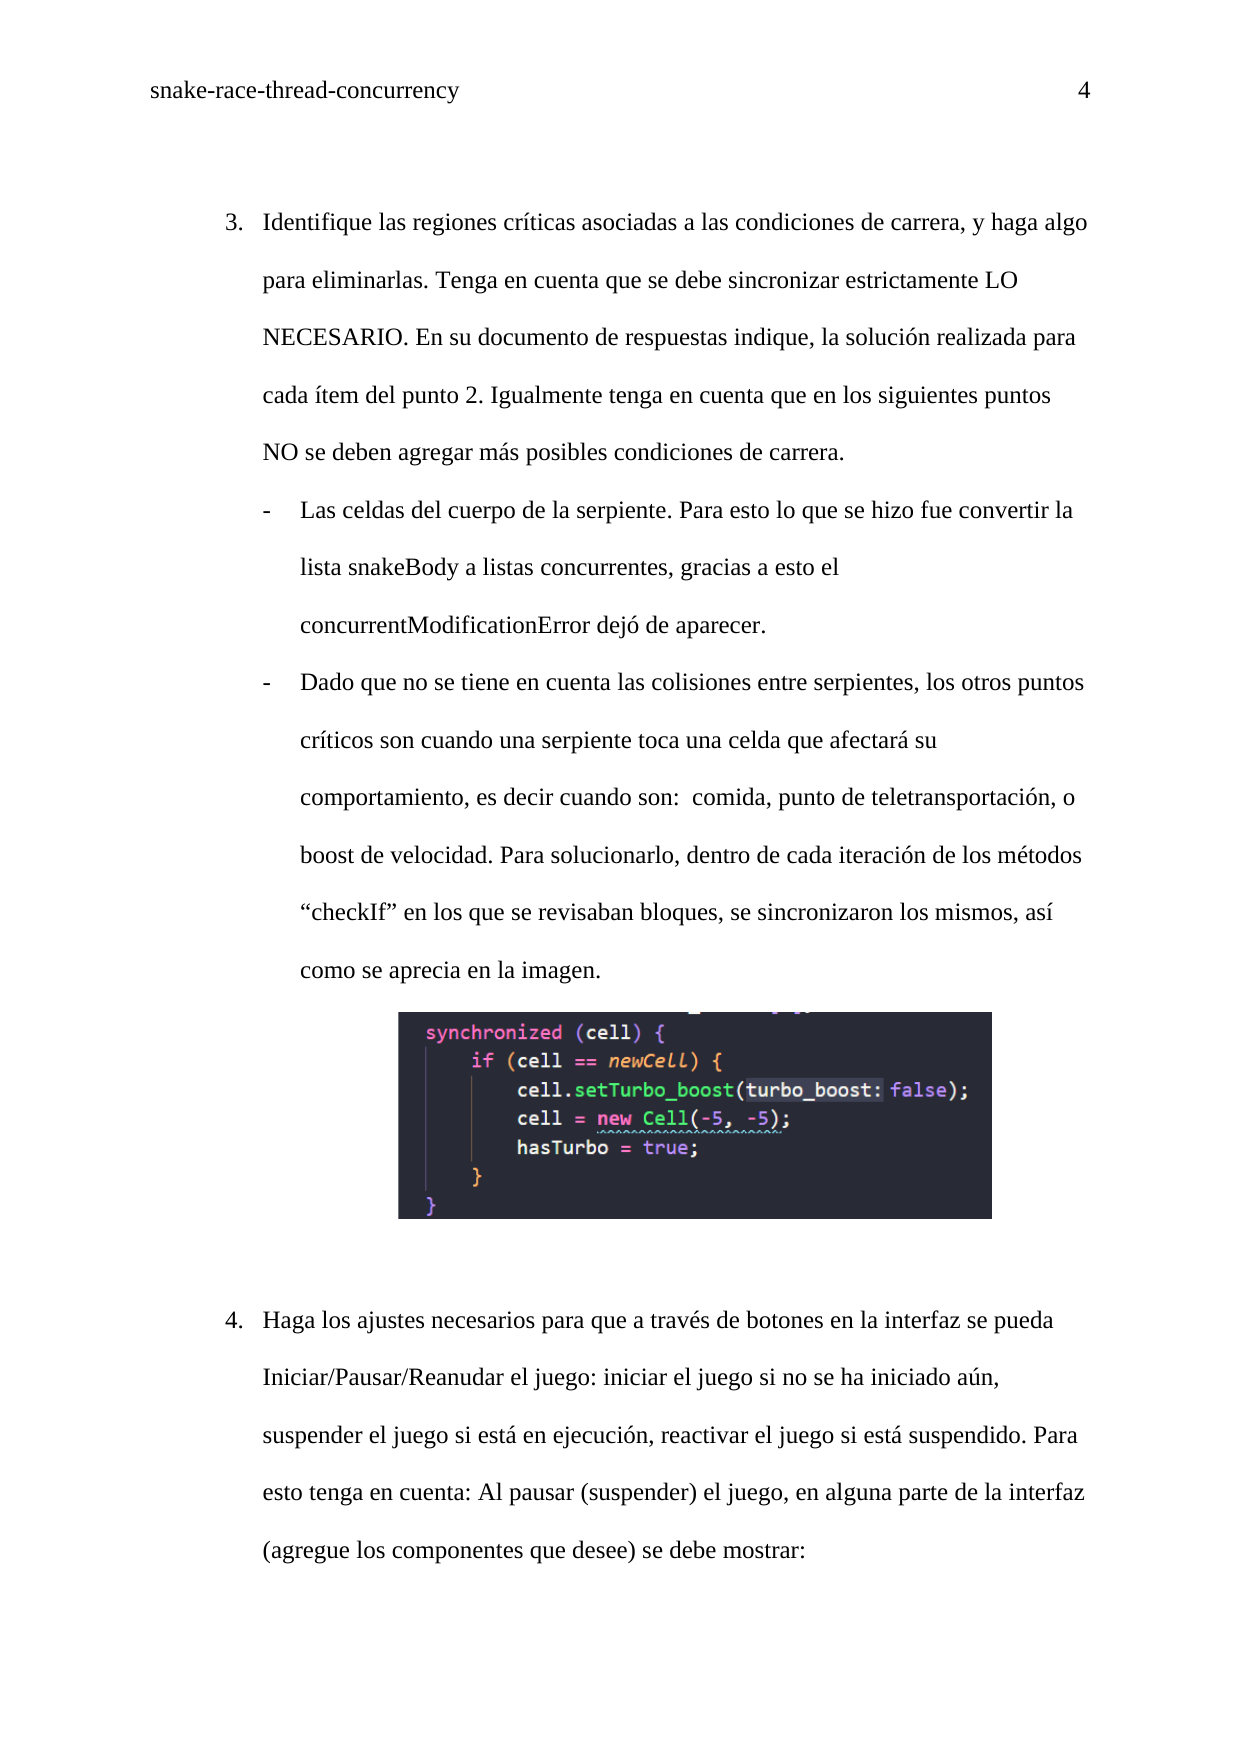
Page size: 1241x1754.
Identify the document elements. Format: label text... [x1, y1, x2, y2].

list Haga los ajustes necesarios para que a través de botones en la interfaz se pueda Iniciar/Pausar/Reanudar el juego: iniciar el juego si no se ha iniciado aún, suspender el juego si está en ejecución, reactivar el juego si está suspendido. Para esto tenga en cuenta: Al pausar (suspender) el juego, en alguna parte de la interfaz (agregue los componentes que desee) se debe mostrar: [225, 1305, 1090, 1564]
picture [398, 1012, 992, 1219]
list Identifique las regiones críticas asociadas a las condiciones de carrera, y haga algo para eliminarlas. Tenga en cuenta que se debe sincronizar estrictamente LO NECESARIO. En su documento de respuestas indique, la solución realizada para cada ítem del punto 2. Igualmente tenga en cuenta que en los siguientes puntos NO se deben agregar más posibles condiciones de carrera. [225, 207, 1090, 466]
list Dado que no se tiene en cuenta las colisiones entre serpientes, los otros puntos críticos son cuando una serpiente toca una celda que afectará su comportamiento, es decir cuando son: comida, punto de teletransportación, o boost de velocidad. Para solucionarlo, dentro de cada iteración de los métodos “checkIf” en los que se revisaban bloques, se sincronizaron los mismos, así como se aprecia en la imagen. [262, 667, 1090, 984]
list Las celdas del cuerpo de la serpiente. Para esto lo que se hizo fue convertir la lista snakeBody a listas concurrentes, gracias a esto el concurrentModificationError dejó de aparecer. [262, 495, 1090, 639]
